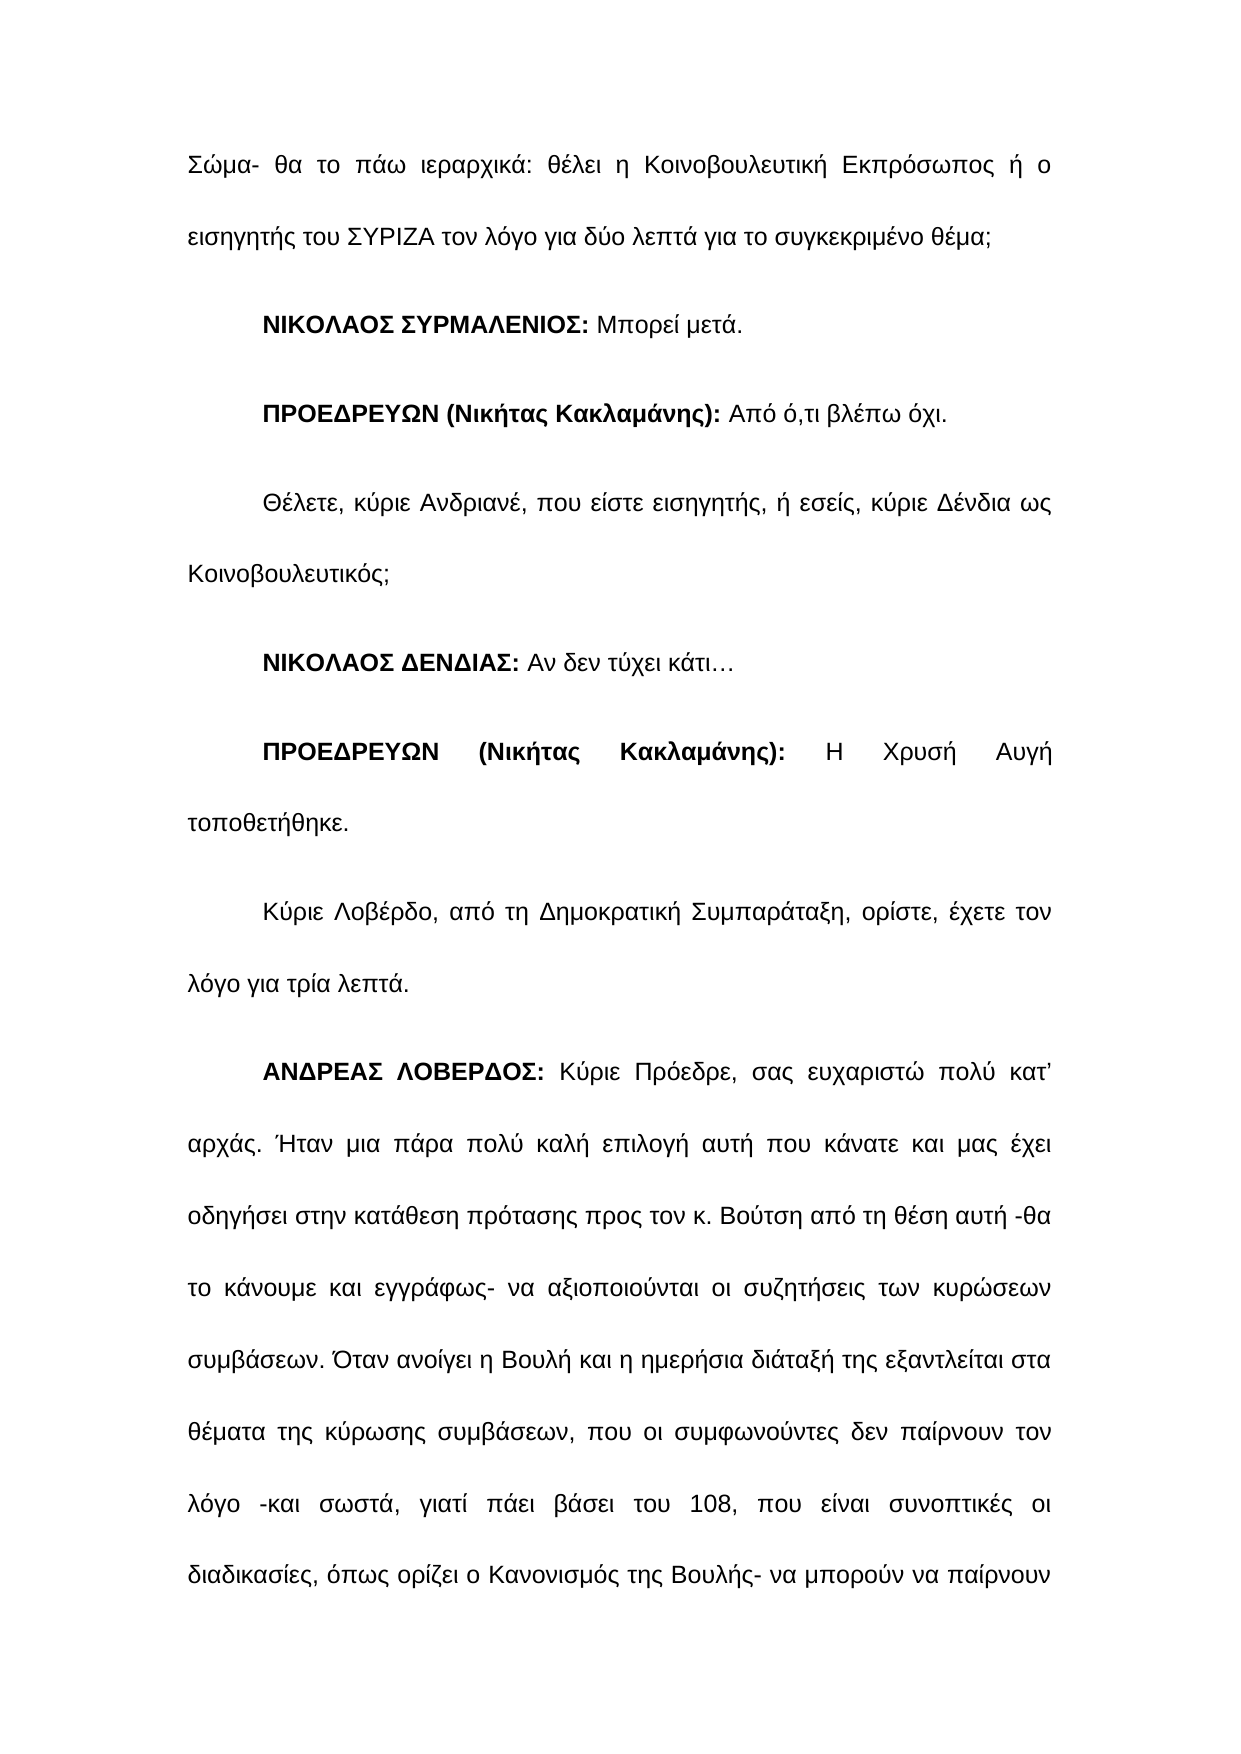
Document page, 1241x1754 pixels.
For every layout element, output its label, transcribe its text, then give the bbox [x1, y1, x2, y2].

text Θέλετε, κύριε Ανδριανέ, που είστε εισηγητής, ή εσείς, κύριε Δένδια ως Κοινοβουλευτικός; [187, 487, 1053, 588]
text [187, 1057, 1053, 1589]
text ΠΡΟΕΔΡΕΥΩΝ (Νικήτας Κακλαμάνης): Από ό,τι βλέπω όχι. [187, 399, 1053, 428]
text Κύριε Λοβέρδο, από τη Δημοκρατική Συμπαράταξη, ορίστε, έχετε τον λόγο για τρία λεπτά. [187, 897, 1053, 997]
text ΝΙΚΟΛΑΟΣ ΣΥΡΜΑΛΕΝΙΟΣ: Μπορεί μετά. [187, 310, 1053, 339]
text ΝΙΚΟΛΑΟΣ ΔΕΝΔΙΑΣ: Αν δεν τύχει κάτι… [187, 648, 1053, 677]
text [187, 150, 1053, 251]
text ΠΡΟΕΔΡΕΥΩΝ (Νικήτας Κακλαμάνης): Η Χρυσή Αυγή τοποθετήθηκε. [187, 736, 1053, 837]
